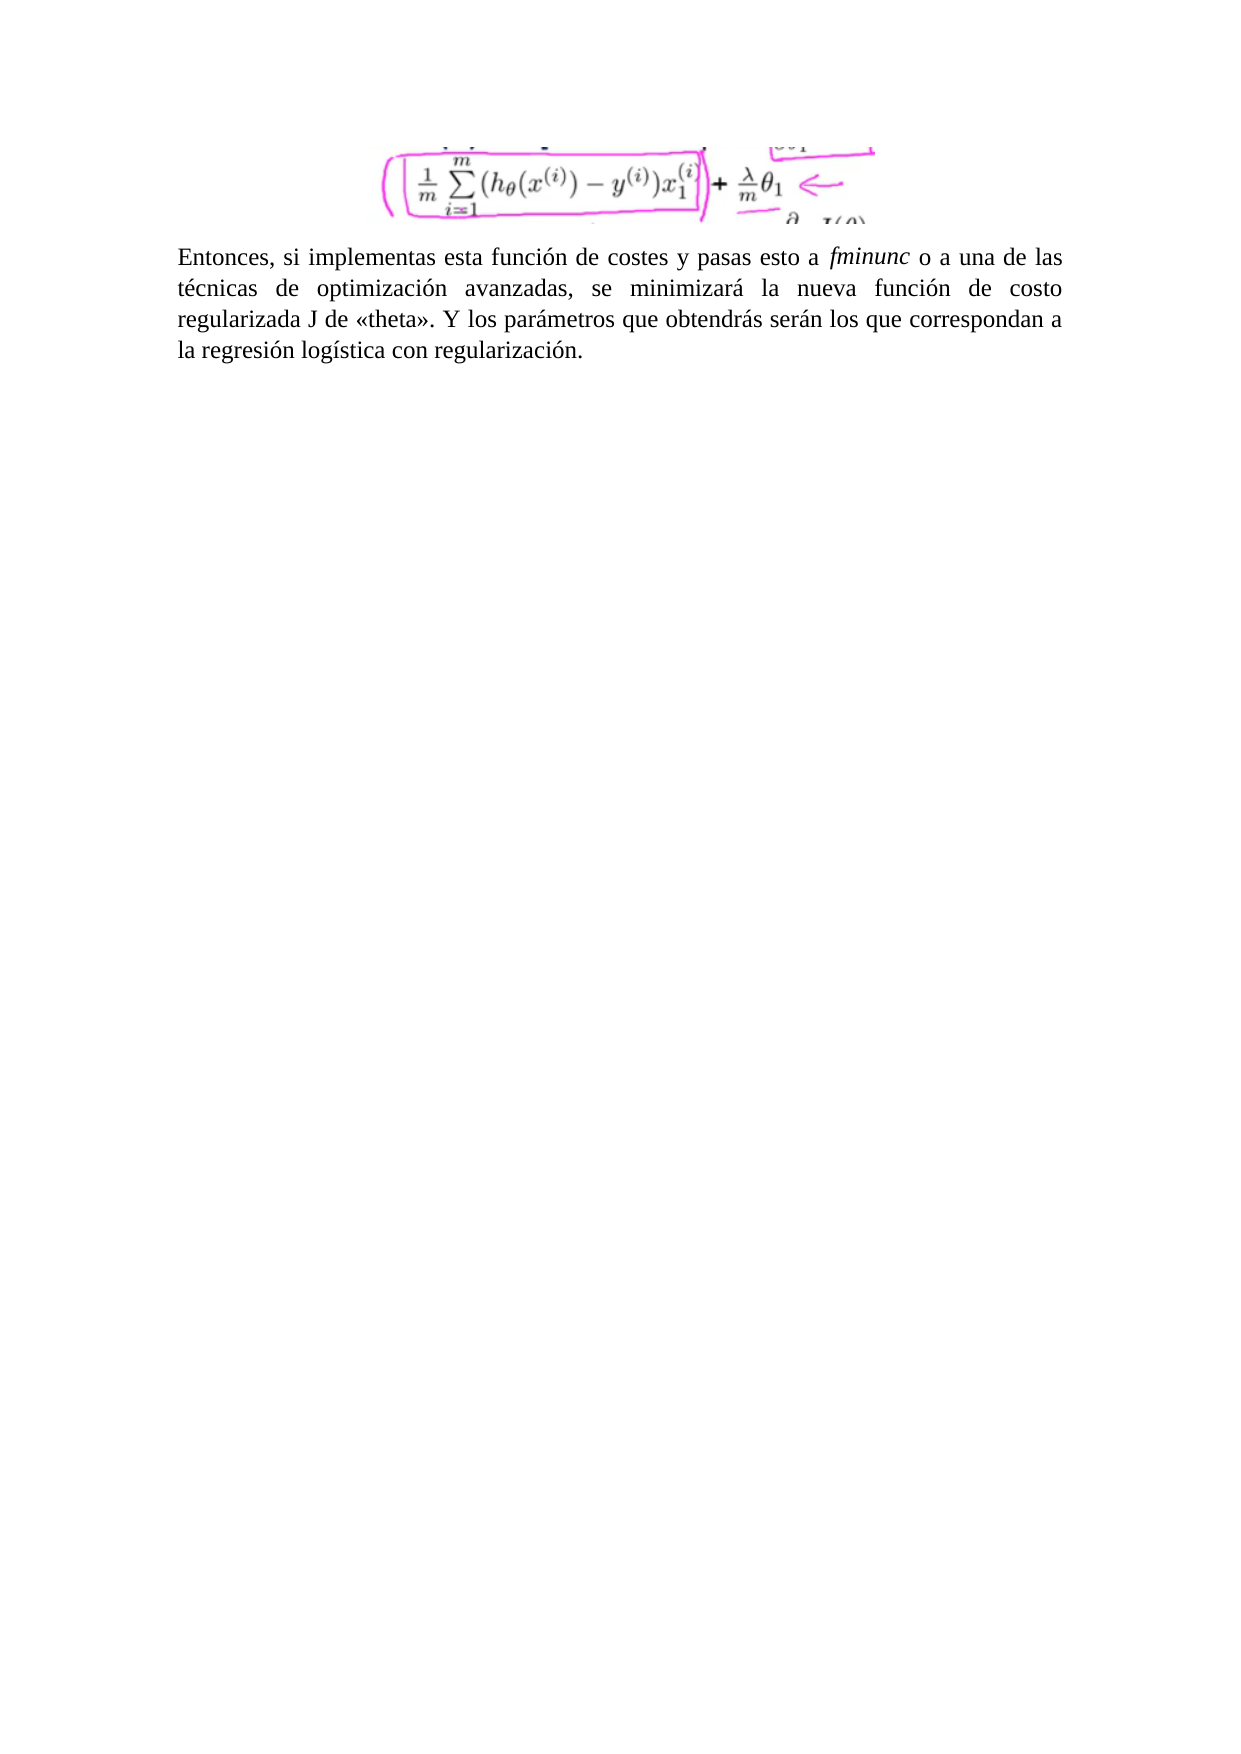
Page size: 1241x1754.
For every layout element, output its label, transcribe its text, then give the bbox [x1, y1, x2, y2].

picture [365, 147, 875, 224]
text Entonces, si implementas esta función de costes y pasas esto a o a una de las técnicas de optimización avanzadas, se minimizará la nueva función de costo regularizada J de «theta». Y los parámetros que obtendrás serán los que correspondan a la regresión logística con regularización. [177, 242, 1063, 364]
